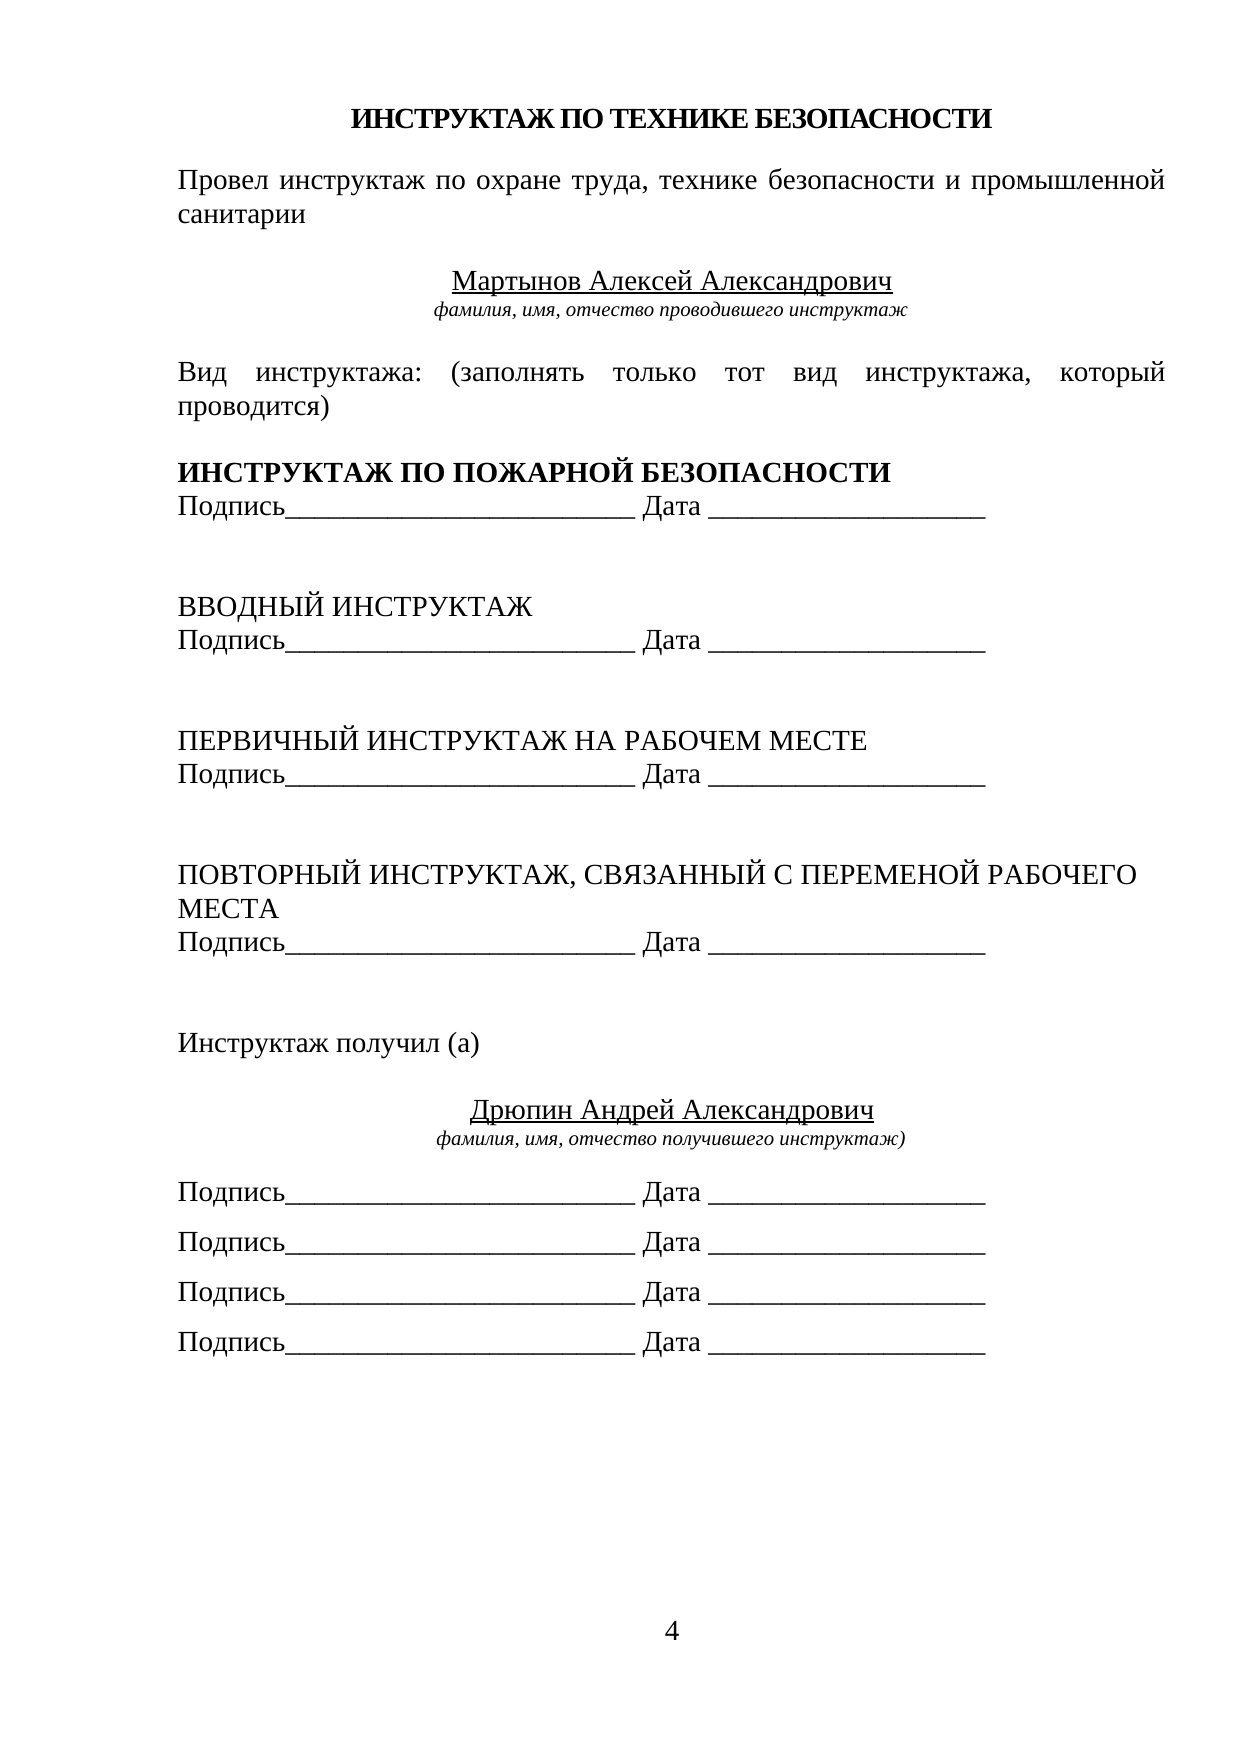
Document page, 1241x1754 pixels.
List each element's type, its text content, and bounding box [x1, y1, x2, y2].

text Дрюпин Андрей Александрович [177, 1092, 1167, 1126]
text Подпись________________________ Дата ___________________ [177, 1224, 1167, 1257]
text фамилия, имя, отчество получившего инструктаж) [177, 1126, 1167, 1149]
text фамилия, имя, отчество проводившего инструктаж [177, 296, 1167, 321]
text Мартынов Алексей Александрович [177, 263, 1167, 296]
text Подпись________________________ Дата ___________________ [177, 757, 1167, 790]
text Подпись________________________ Дата ___________________ [177, 1274, 1167, 1308]
title ИНСТРУКТАЖ ПО ТЕХНИКЕ БЕЗОПАСНОСТИ [177, 101, 1167, 135]
text Подпись________________________ Дата ___________________ [177, 622, 1167, 656]
text Подпись________________________ Дата ___________________ [177, 924, 1167, 958]
text ИНСТРУКТАЖ ПО ПОЖАРНОЙ БЕЗОПАСНОСТИ [177, 455, 1167, 488]
text Вид инструктажа: (заполнять только тот вид инструктажа, который проводится) [177, 354, 1167, 421]
text ВВОДНЫЙ ИНСТРУКТАЖ [177, 589, 1167, 622]
text Провел инструктаж по охране труда, технике безопасности и промышленной санитарии [177, 162, 1167, 229]
text Подпись________________________ Дата ___________________ [177, 1174, 1167, 1207]
text ПЕРВИЧНЫЙ ИНСТРУКТАЖ НА РАБОЧЕМ МЕСТЕ [177, 723, 1167, 757]
text ПОВТОРНЫЙ ИНСТРУКТАЖ, СВЯЗАННЫЙ С ПЕРЕМЕНОЙ РАБОЧЕГО МЕСТА [177, 857, 1167, 924]
text Подпись________________________ Дата ___________________ [177, 488, 1167, 522]
text Подпись________________________ Дата ___________________ [177, 1324, 1167, 1358]
text Инструктаж получил (а) [177, 1025, 1167, 1058]
